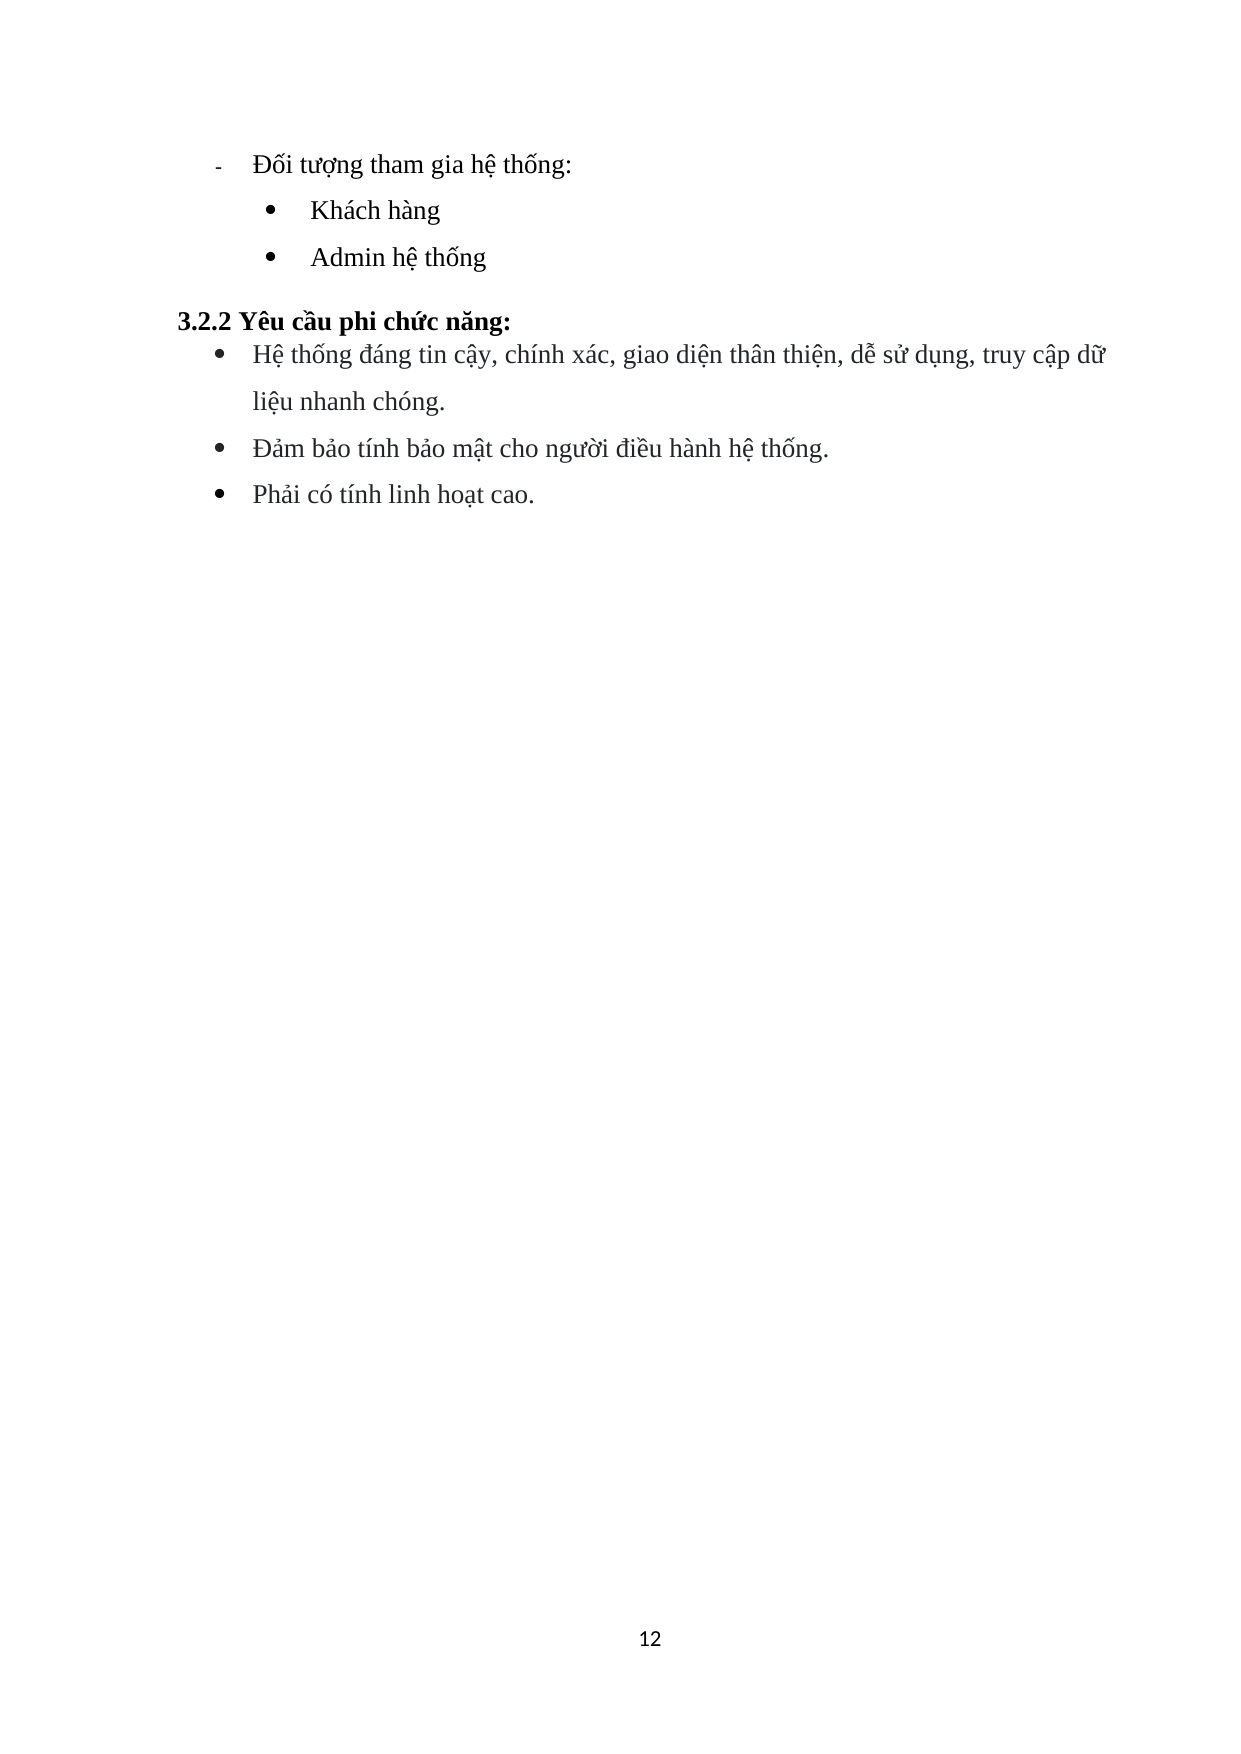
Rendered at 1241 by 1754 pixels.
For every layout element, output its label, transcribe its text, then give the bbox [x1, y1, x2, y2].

list Đối tượng tham gia hệ thống: [215, 148, 1122, 179]
list Hệ thống đáng tin cậy, chính xác, giao diện thân thiện, dễ sử dụng, truy cập dữ liệu nhanh chóng. [215, 338, 1122, 416]
list Đảm bảo tính bảo mật cho người điều hành hệ thống. [215, 432, 1122, 463]
list Phải có tính linh hoạt cao. [215, 479, 1122, 510]
list Khách hàng [266, 194, 1122, 226]
subtitle 3.2.2 Yêu cầu phi chức năng: [177, 305, 1122, 336]
list Admin hệ thống [266, 241, 1122, 272]
